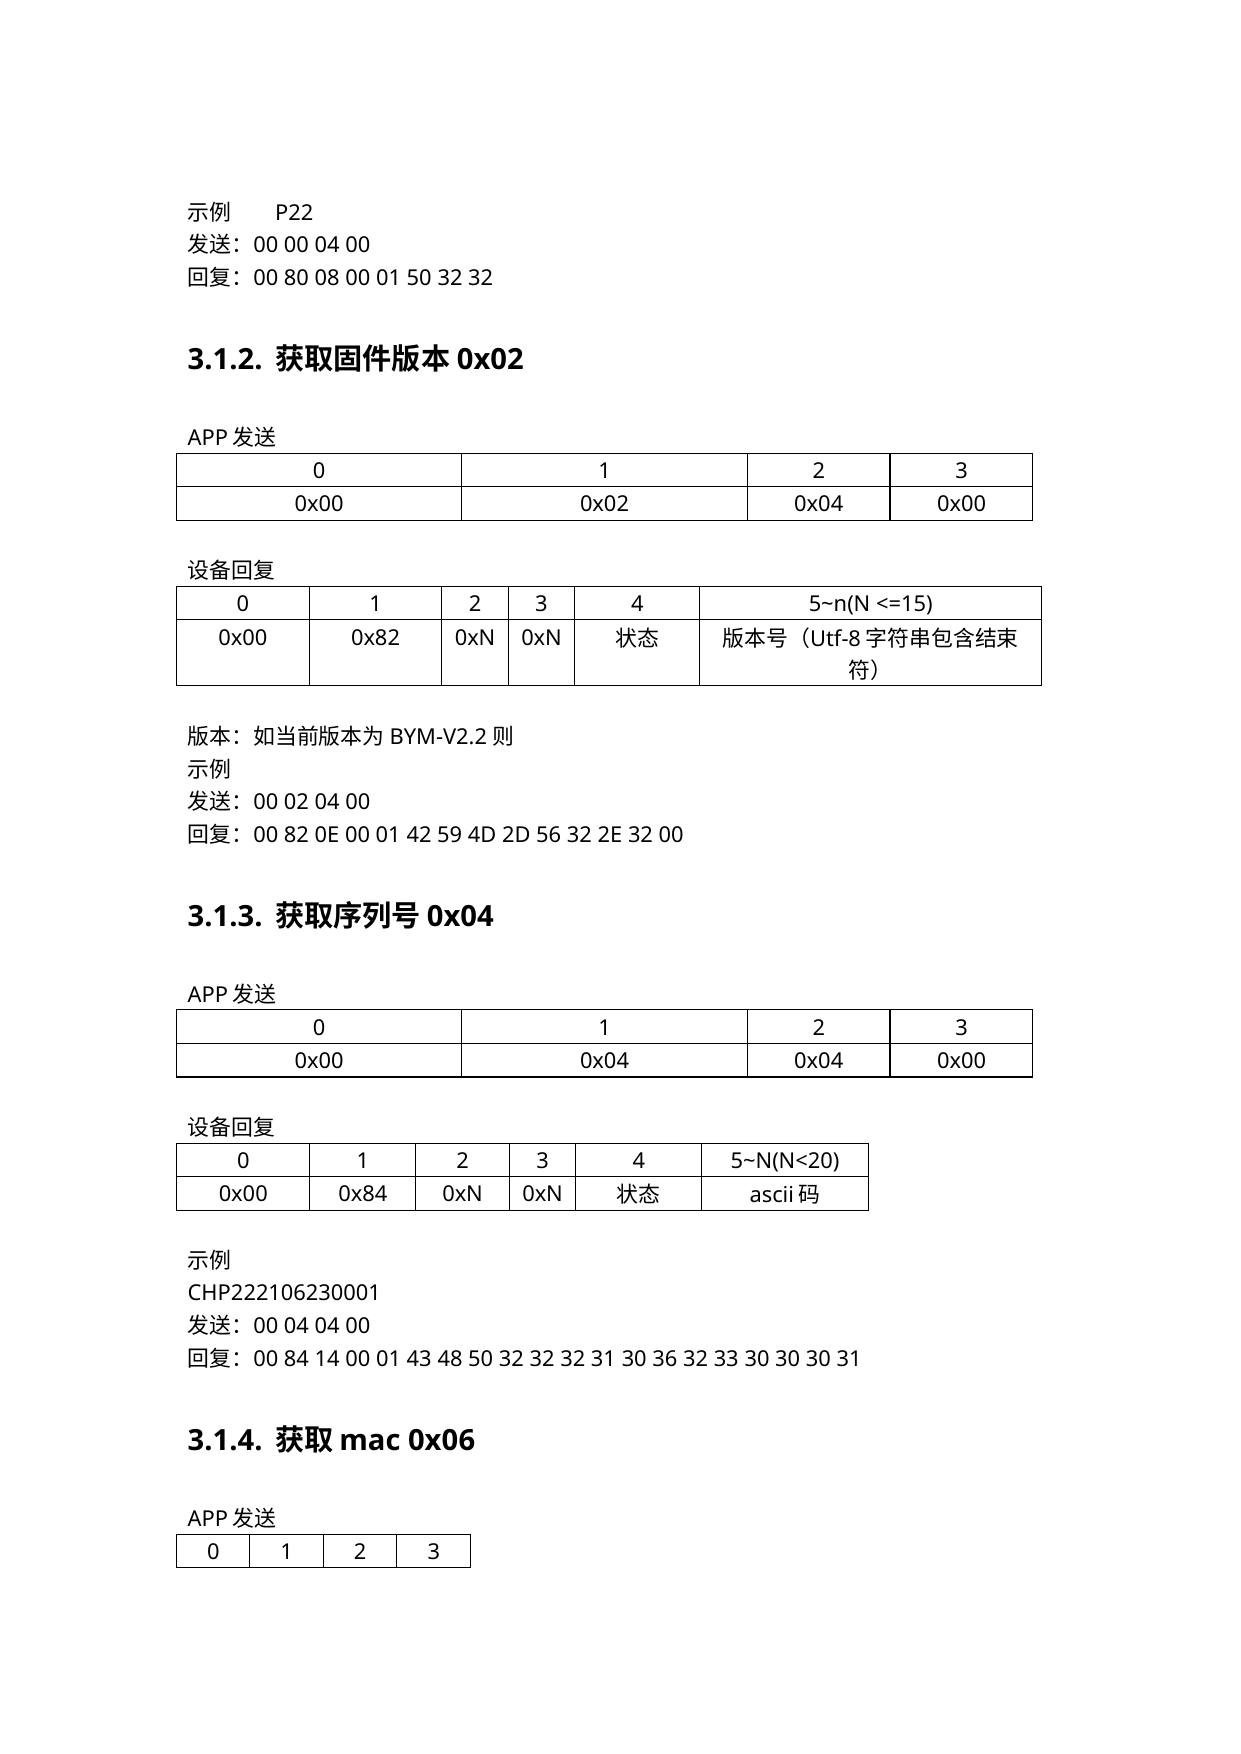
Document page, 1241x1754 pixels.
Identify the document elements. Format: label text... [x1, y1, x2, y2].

subtitle 获取固件版本 0x02 [187, 324, 1053, 389]
table_header 2 [748, 1010, 889, 1043]
table_header 1 [250, 1535, 323, 1567]
text 设备回复 [187, 553, 1053, 586]
table_cell 0x00 [177, 1177, 309, 1209]
table_header 4 [576, 1144, 701, 1176]
table_cell 0xN [509, 620, 574, 685]
table_cell 0x04 [748, 487, 889, 519]
table_cell 状态 [576, 1177, 701, 1209]
text CHP222106230001 [187, 1276, 1053, 1308]
table_header 1 [462, 454, 747, 486]
table_cell 0x00 [177, 487, 461, 519]
table_cell 0x00 [177, 620, 309, 685]
table_header 1 [462, 1010, 747, 1043]
table_header 5~N(N<20) [702, 1144, 868, 1176]
table_cell 0x04 [462, 1044, 747, 1076]
text 回复：00 84 14 00 01 43 48 50 32 32 32 31 30 36 32 33 30 30 30 31 [187, 1341, 1053, 1373]
text 设备回复 [187, 1110, 1053, 1142]
table_cell 0x84 [310, 1177, 415, 1209]
table_cell 0xN [510, 1177, 575, 1209]
text 回复：00 80 08 00 01 50 32 32 [187, 259, 1053, 292]
table_header 3 [891, 454, 1032, 486]
text 发送：00 04 04 00 [187, 1308, 1053, 1341]
table_header 5~n(N <=15) [700, 587, 1041, 619]
table_header 2 [324, 1535, 396, 1567]
table_cell 0x00 [891, 487, 1032, 519]
text APP发送 [187, 420, 1053, 452]
table_header 3 [397, 1535, 470, 1567]
text 示例 [187, 1243, 1053, 1276]
subtitle 获取序列号0x04 [187, 881, 1053, 946]
table_header 4 [575, 587, 699, 619]
table_header 0 [177, 454, 461, 486]
text 回复：00 82 0E 00 01 42 59 4D 2D 56 32 2E 32 00 [187, 816, 1053, 849]
text 发送：00 02 04 00 [187, 784, 1053, 816]
table_cell 0x82 [310, 620, 441, 685]
table_cell 0x04 [748, 1044, 889, 1076]
table_header 3 [891, 1010, 1032, 1043]
table_cell 0x00 [177, 1044, 461, 1076]
text 示例 P22 [187, 194, 1053, 227]
table_header 2 [416, 1144, 509, 1176]
table_cell 0x02 [462, 487, 747, 519]
table_header 2 [748, 454, 889, 486]
table_header 1 [310, 1144, 415, 1176]
table_header 3 [510, 1144, 575, 1176]
table_cell ascii码 [702, 1177, 868, 1209]
table_header 0 [177, 1535, 249, 1567]
text 版本：如当前版本为 BYM-V2.2 则 [187, 719, 1053, 751]
table_cell 0xN [416, 1177, 509, 1209]
table_cell 0x00 [891, 1044, 1032, 1076]
subtitle 获取mac 0x06 [187, 1406, 1053, 1471]
text 发送：00 00 04 00 [187, 227, 1053, 259]
table_header 2 [442, 587, 508, 619]
table_cell 版本号（Utf-8字符串包含结束符） [700, 620, 1041, 685]
text APP发送 [187, 1501, 1053, 1533]
table_header 0 [177, 587, 309, 619]
table_cell 状态 [575, 620, 699, 685]
text APP发送 [187, 977, 1053, 1009]
table_header 1 [310, 587, 441, 619]
table_header 3 [509, 587, 574, 619]
table_cell 0xN [442, 620, 508, 685]
table_header 0 [177, 1010, 461, 1043]
text 示例 [187, 751, 1053, 784]
table_header 0 [177, 1144, 309, 1176]
